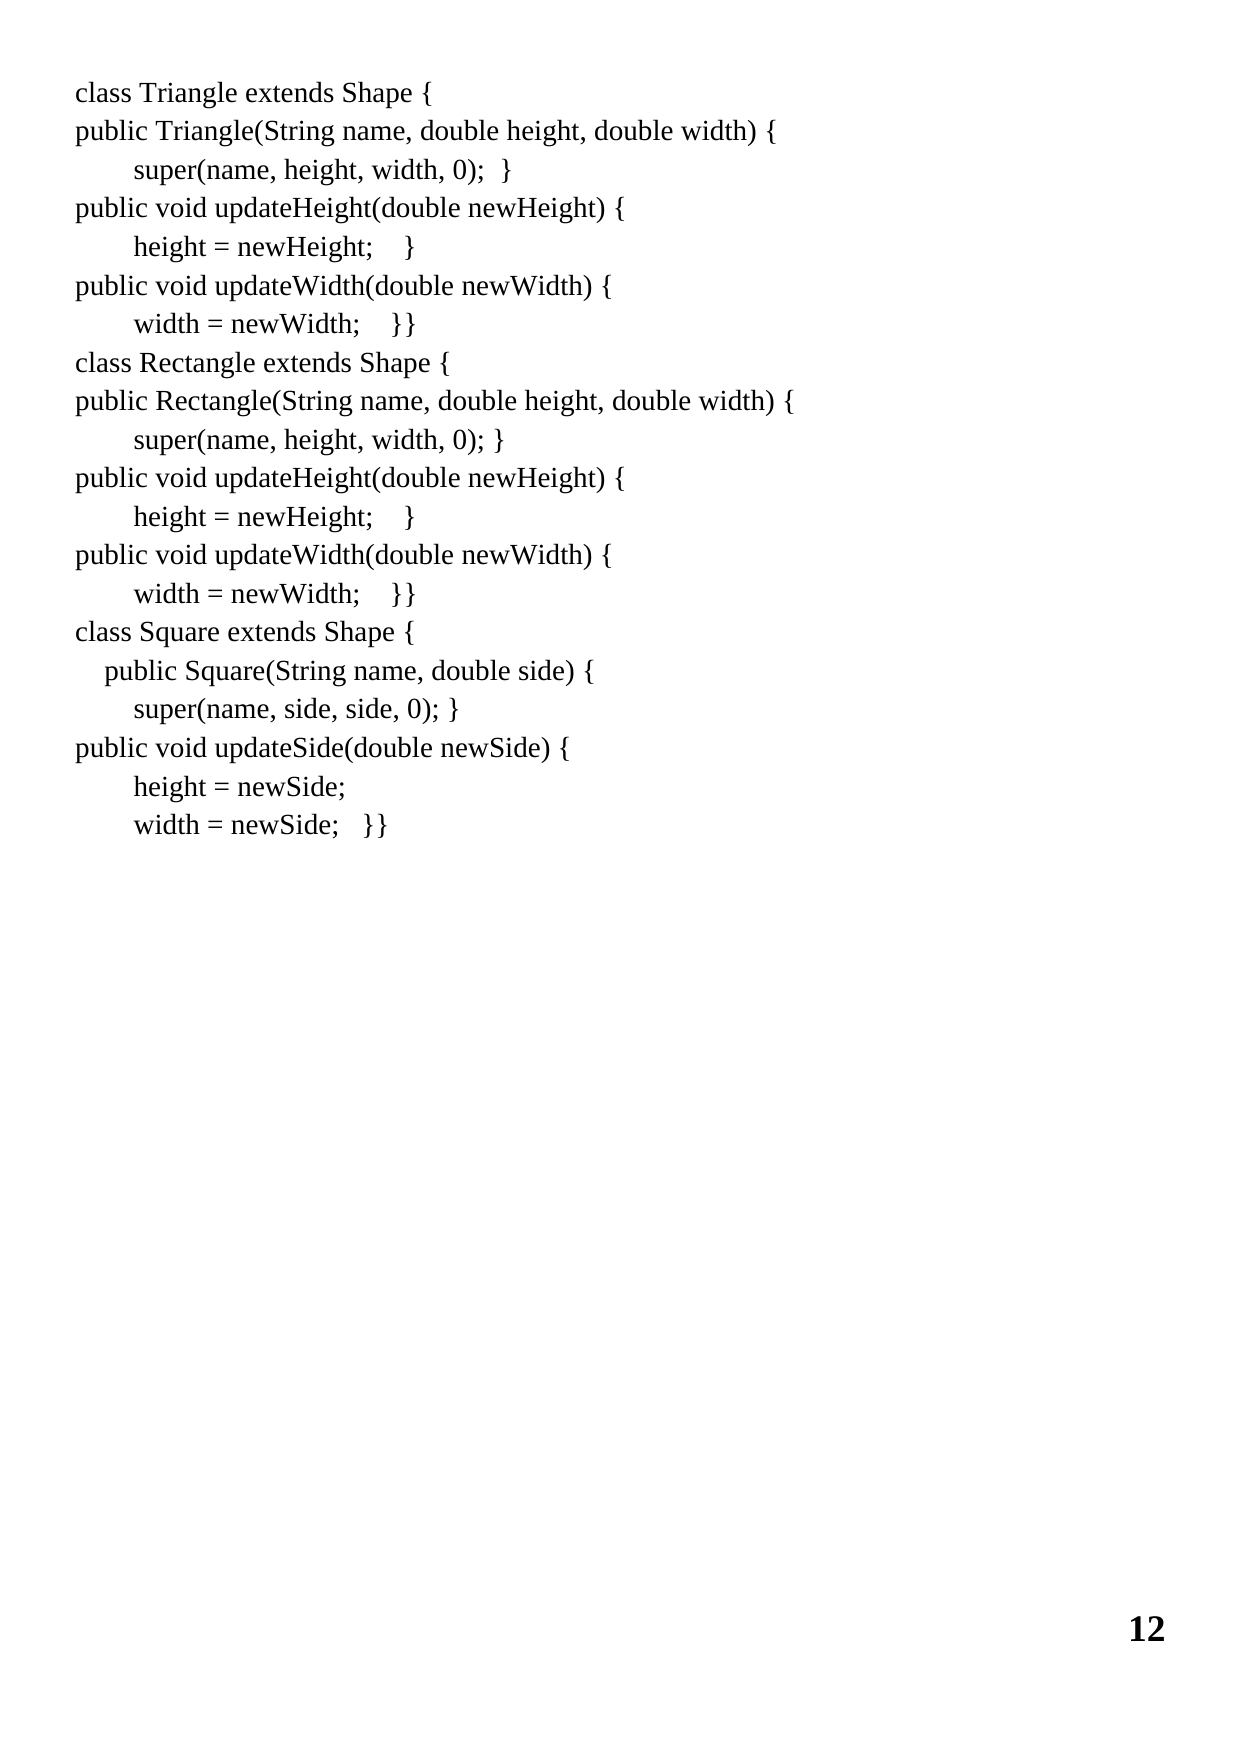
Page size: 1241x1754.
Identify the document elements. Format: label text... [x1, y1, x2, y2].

text width = newWidth; }} [75, 306, 1165, 340]
text public void updateWidth(double newWidth) { [75, 537, 1165, 571]
text height = newHeight; } [75, 499, 1165, 532]
text super(name, height, width, 0); } [75, 152, 1165, 186]
text public Square(String name, double side) { [75, 653, 1165, 687]
text public Rectangle(String name, double height, double width) { [75, 383, 1165, 417]
text 12 [75, 1606, 1165, 1649]
text public void updateHeight(double newHeight) { [75, 460, 1165, 494]
text public void updateHeight(double newHeight) { [75, 191, 1165, 224]
text super(name, height, width, 0); } [75, 422, 1165, 455]
text public void updateWidth(double newWidth) { [75, 268, 1165, 301]
text super(name, side, side, 0); } [75, 692, 1165, 725]
text height = newHeight; } [75, 229, 1165, 263]
text width = newSide; }} [75, 807, 1165, 841]
text height = newSide; [75, 769, 1165, 802]
text public Triangle(String name, double height, double width) { [75, 113, 1165, 147]
text width = newWidth; }} [75, 576, 1165, 609]
text class Triangle extends Shape { [75, 75, 1165, 108]
text class Rectangle extends Shape { [75, 345, 1165, 378]
text public void updateSide(double newSide) { [75, 730, 1165, 764]
text class Square extends Shape { [75, 614, 1165, 648]
